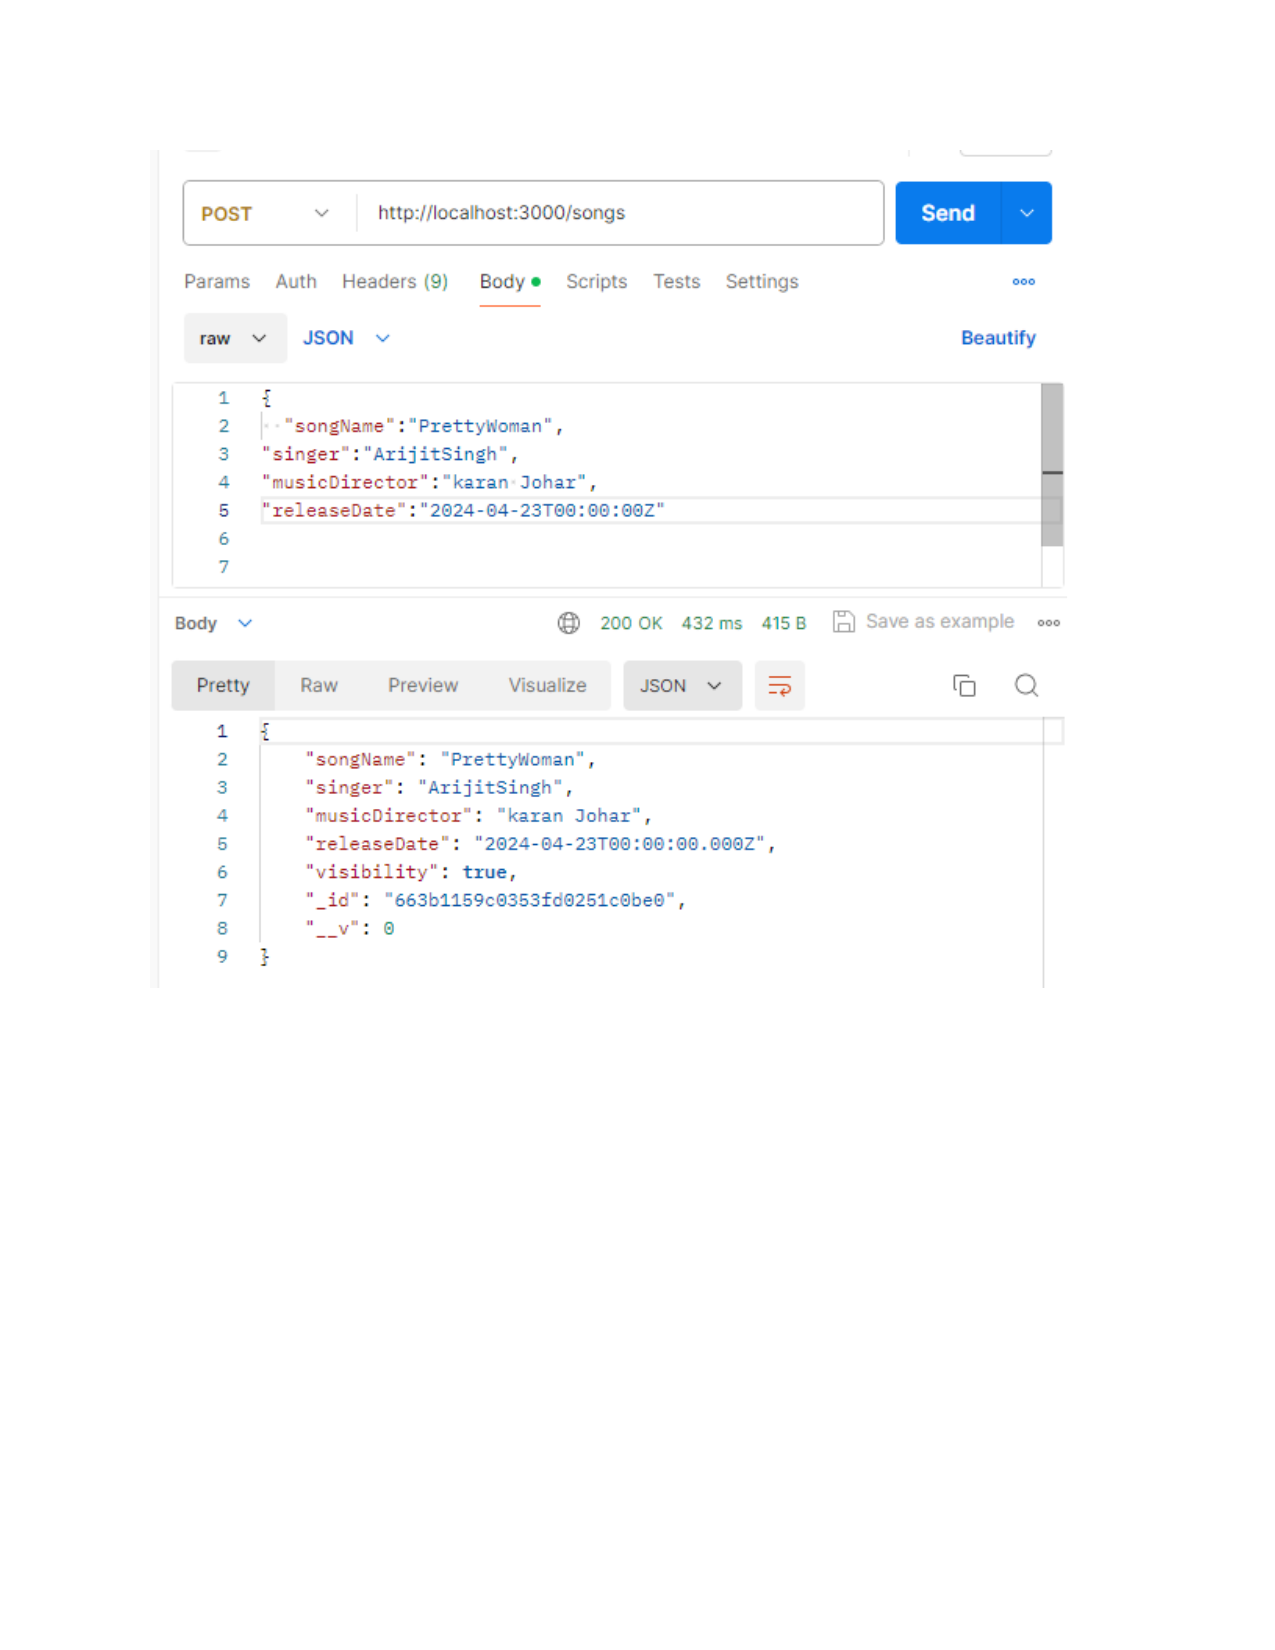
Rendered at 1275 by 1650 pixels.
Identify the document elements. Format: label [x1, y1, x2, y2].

picture [150, 150, 1068, 988]
